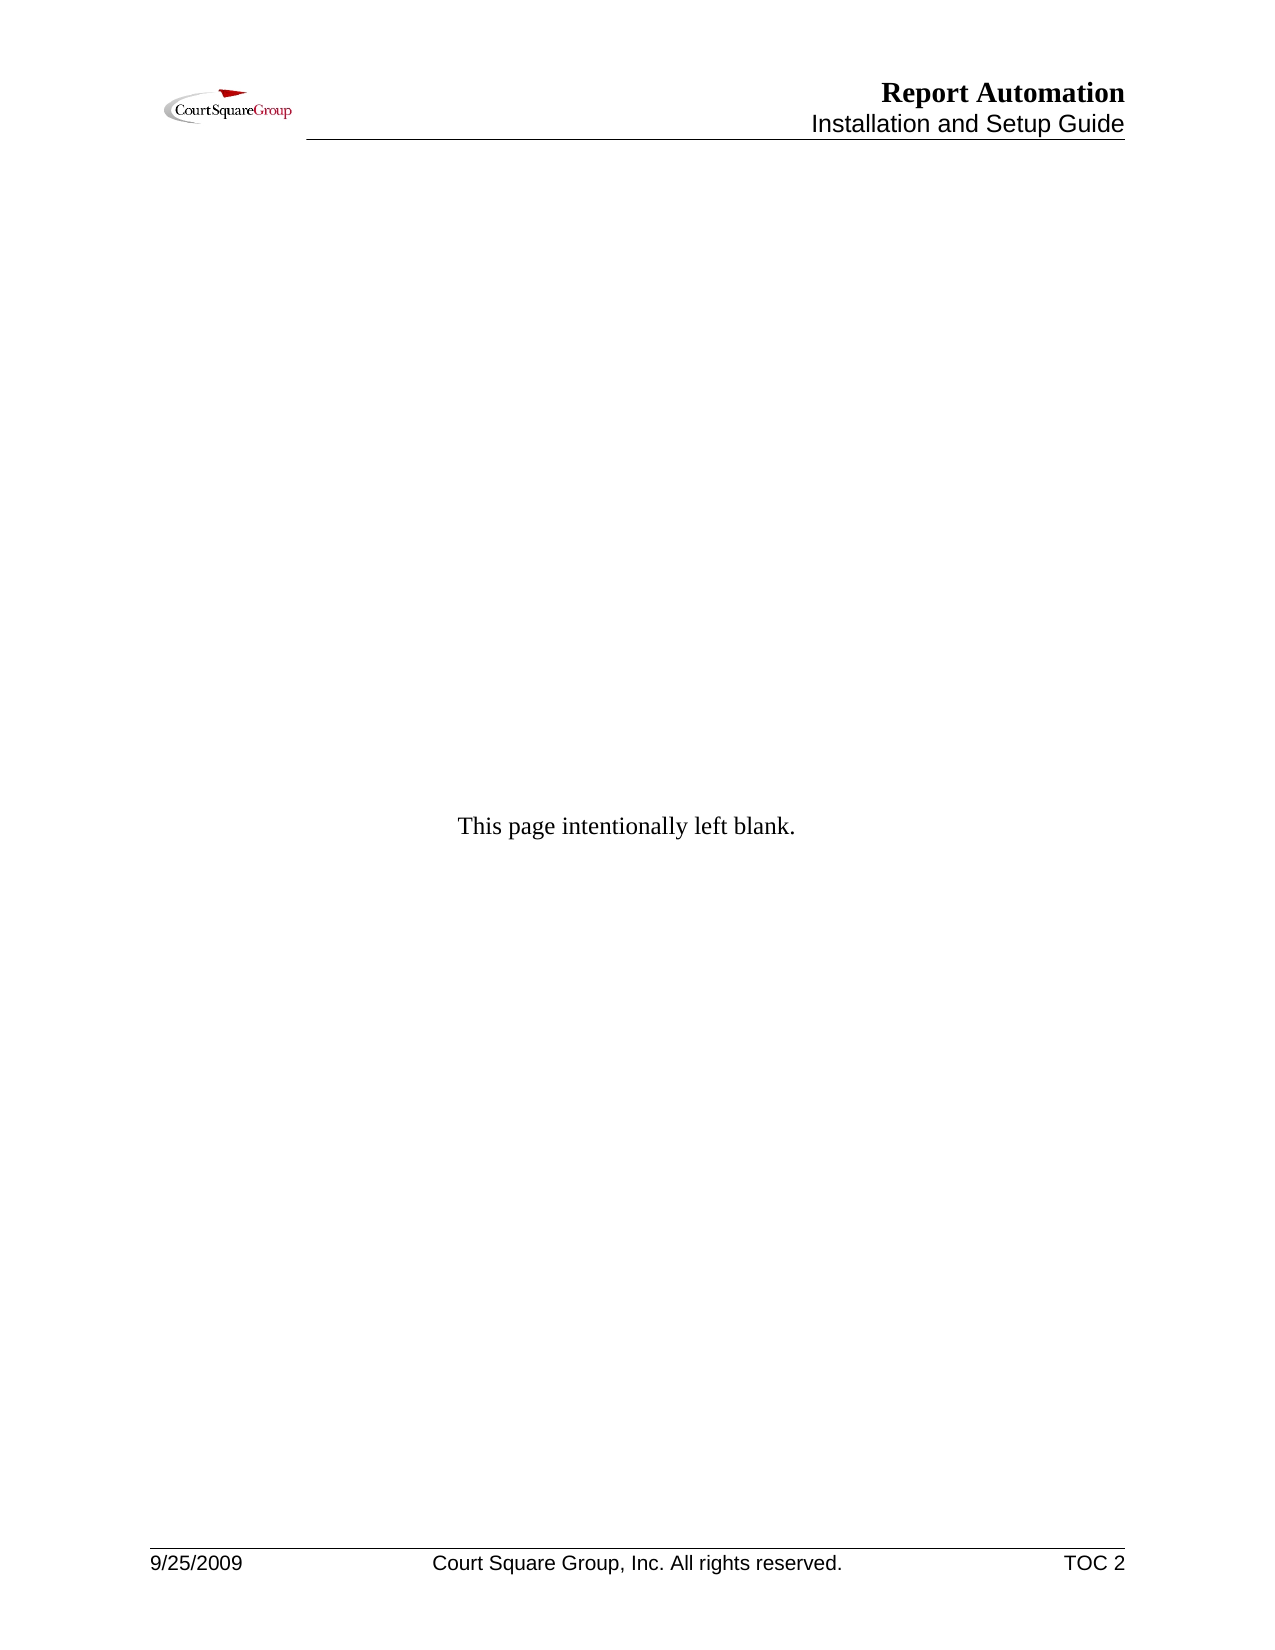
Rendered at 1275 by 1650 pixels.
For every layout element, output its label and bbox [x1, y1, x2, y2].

picture [150, 75, 307, 141]
